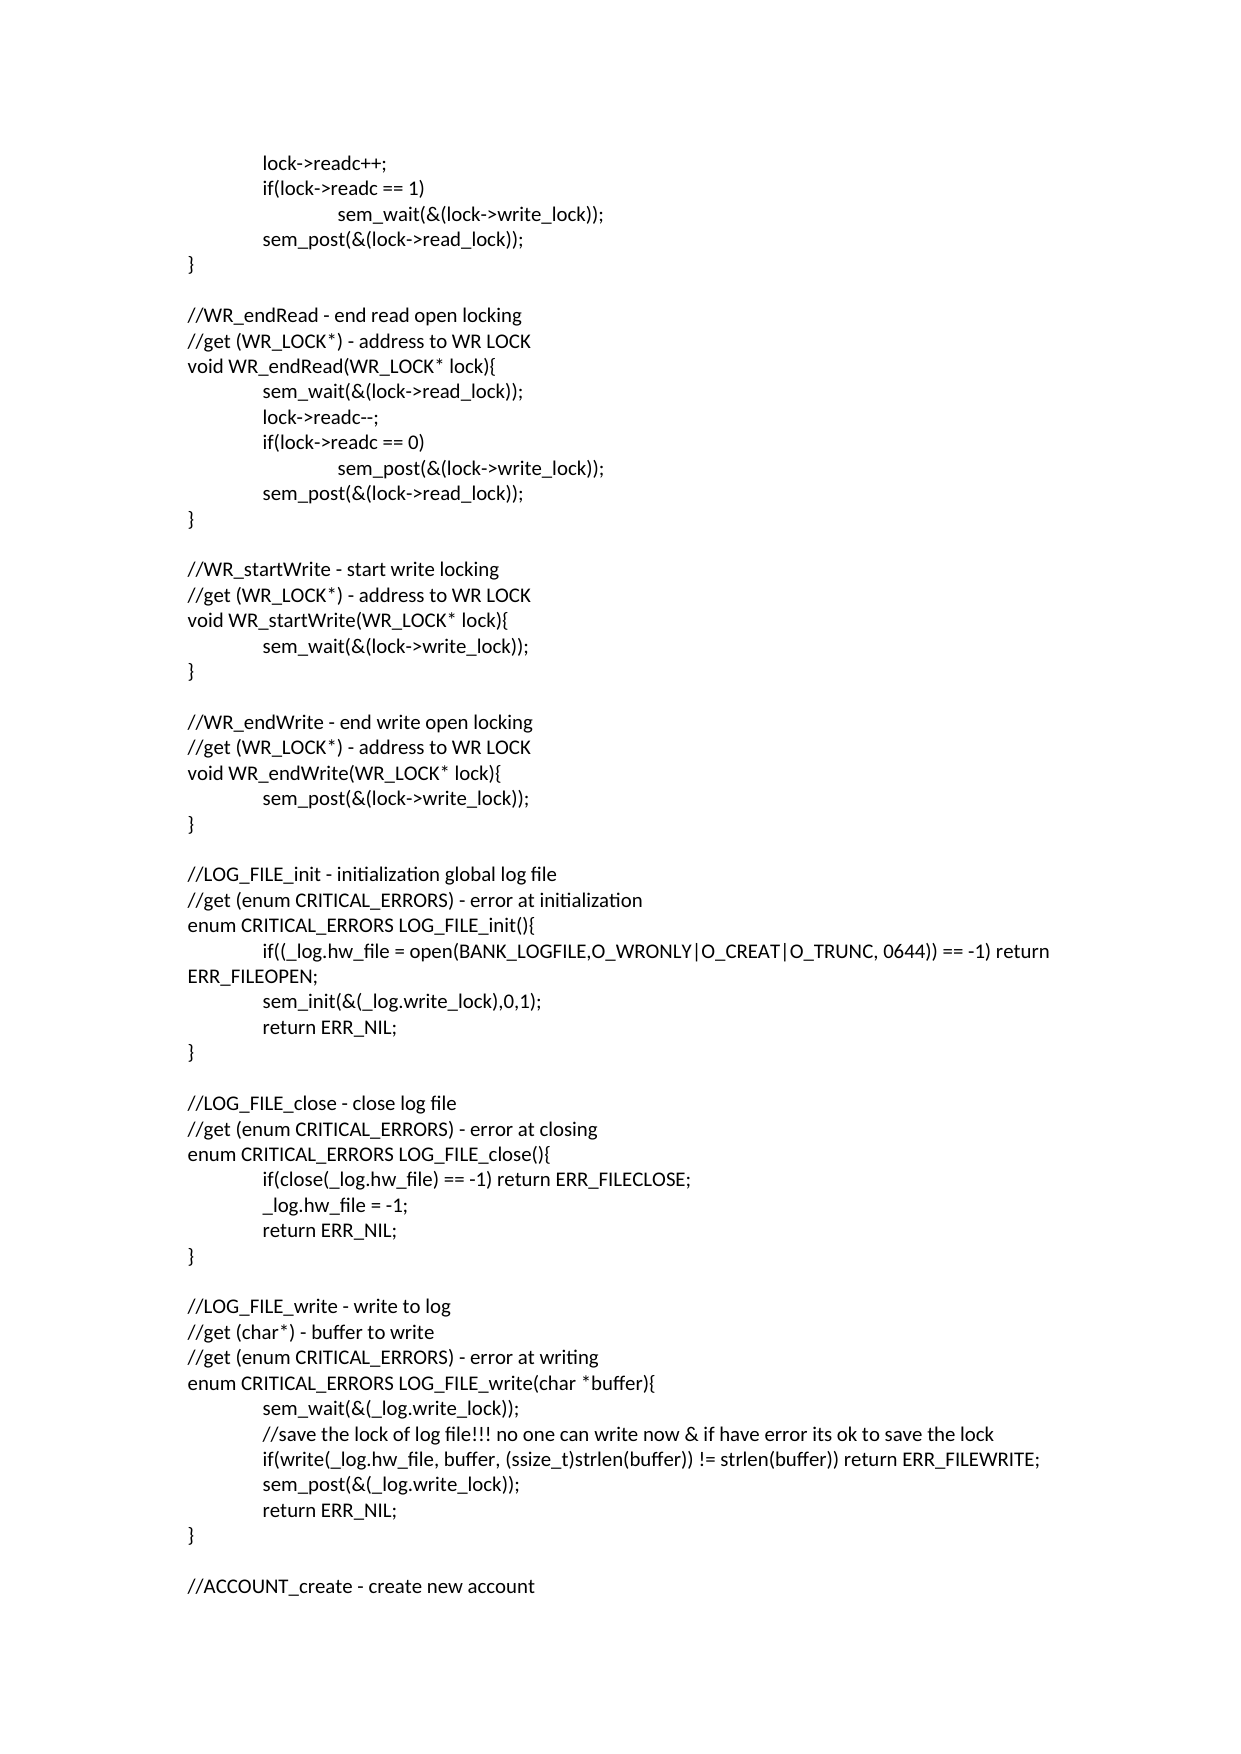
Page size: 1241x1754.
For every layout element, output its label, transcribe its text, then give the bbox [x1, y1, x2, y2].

text } [187, 1243, 1053, 1268]
text sem_wait(&(_log.write_lock)); [187, 1395, 1053, 1421]
text //get (enum CRITICAL_ERRORS) - error at closing [187, 1116, 1053, 1141]
text sem_post(&(lock->write_lock)); [187, 785, 1053, 811]
text enum CRITICAL_ERRORS LOG_FILE_write(char *buffer){ [187, 1370, 1053, 1395]
text //get (enum CRITICAL_ERRORS) - error at writing [187, 1344, 1053, 1370]
text //get (WR_LOCK*) - address to WR LOCK [187, 582, 1053, 607]
text void WR_endRead(WR_LOCK* lock){ [187, 353, 1053, 379]
text //LOG_FILE_close - close log file [187, 1090, 1053, 1116]
text return ERR_NIL; [187, 1497, 1053, 1522]
text if((_log.hw_file = open(BANK_LOGFILE,O_WRONLY|O_CREAT|O_TRUNC, 0644)) == -1) return ERR_FILEOPEN; [187, 938, 1053, 989]
text //save the lock of log file!!! no one can write now & if have error its ok to save the lock [187, 1421, 1053, 1446]
text if(write(_log.hw_file, buffer, (ssize_t)strlen(buffer)) != strlen(buffer)) return ERR_FILEWRITE; [187, 1446, 1053, 1472]
text sem_post(&(lock->read_lock)); [187, 480, 1053, 506]
text //WR_endRead - end read open locking [187, 302, 1053, 328]
text //get (char*) - buffer to write [187, 1319, 1053, 1344]
text return ERR_NIL; [187, 1014, 1053, 1039]
text //get (WR_LOCK*) - address to WR LOCK [187, 734, 1053, 760]
text sem_post(&(_log.write_lock)); [187, 1472, 1053, 1497]
text sem_init(&(_log.write_lock),0,1); [187, 989, 1053, 1014]
text sem_wait(&(lock->write_lock)); [187, 633, 1053, 658]
text //get (enum CRITICAL_ERRORS) - error at initialization [187, 887, 1053, 912]
text //ACCOUNT_create - create new account [187, 1573, 1053, 1599]
text _log.hw_file = -1; [187, 1192, 1053, 1217]
text if(close(_log.hw_file) == -1) return ERR_FILECLOSE; [187, 1167, 1053, 1192]
text void WR_startWrite(WR_LOCK* lock){ [187, 607, 1053, 633]
text void WR_endWrite(WR_LOCK* lock){ [187, 760, 1053, 785]
text } [187, 1522, 1053, 1548]
text } [187, 658, 1053, 684]
text //WR_startWrite - start write locking [187, 557, 1053, 582]
text return ERR_NIL; [187, 1217, 1053, 1243]
text //get (WR_LOCK*) - address to WR LOCK [187, 328, 1053, 353]
text if(lock->readc == 0) [187, 429, 1053, 455]
text sem_wait(&(lock->write_lock)); [187, 201, 1053, 226]
text //LOG_FILE_write - write to log [187, 1294, 1053, 1319]
text lock->readc++; [187, 150, 1053, 175]
text lock->readc--; [187, 404, 1053, 429]
text enum CRITICAL_ERRORS LOG_FILE_init(){ [187, 912, 1053, 938]
text } [187, 811, 1053, 836]
text //LOG_FILE_init - initialization global log file [187, 862, 1053, 887]
text //WR_endWrite - end write open locking [187, 709, 1053, 734]
text sem_post(&(lock->read_lock)); [187, 226, 1053, 252]
text } [187, 252, 1053, 277]
text sem_post(&(lock->write_lock)); [187, 455, 1053, 480]
text if(lock->readc == 1) [187, 175, 1053, 201]
text enum CRITICAL_ERRORS LOG_FILE_close(){ [187, 1141, 1053, 1167]
text } [187, 1039, 1053, 1065]
text } [187, 506, 1053, 531]
text sem_wait(&(lock->read_lock)); [187, 379, 1053, 404]
